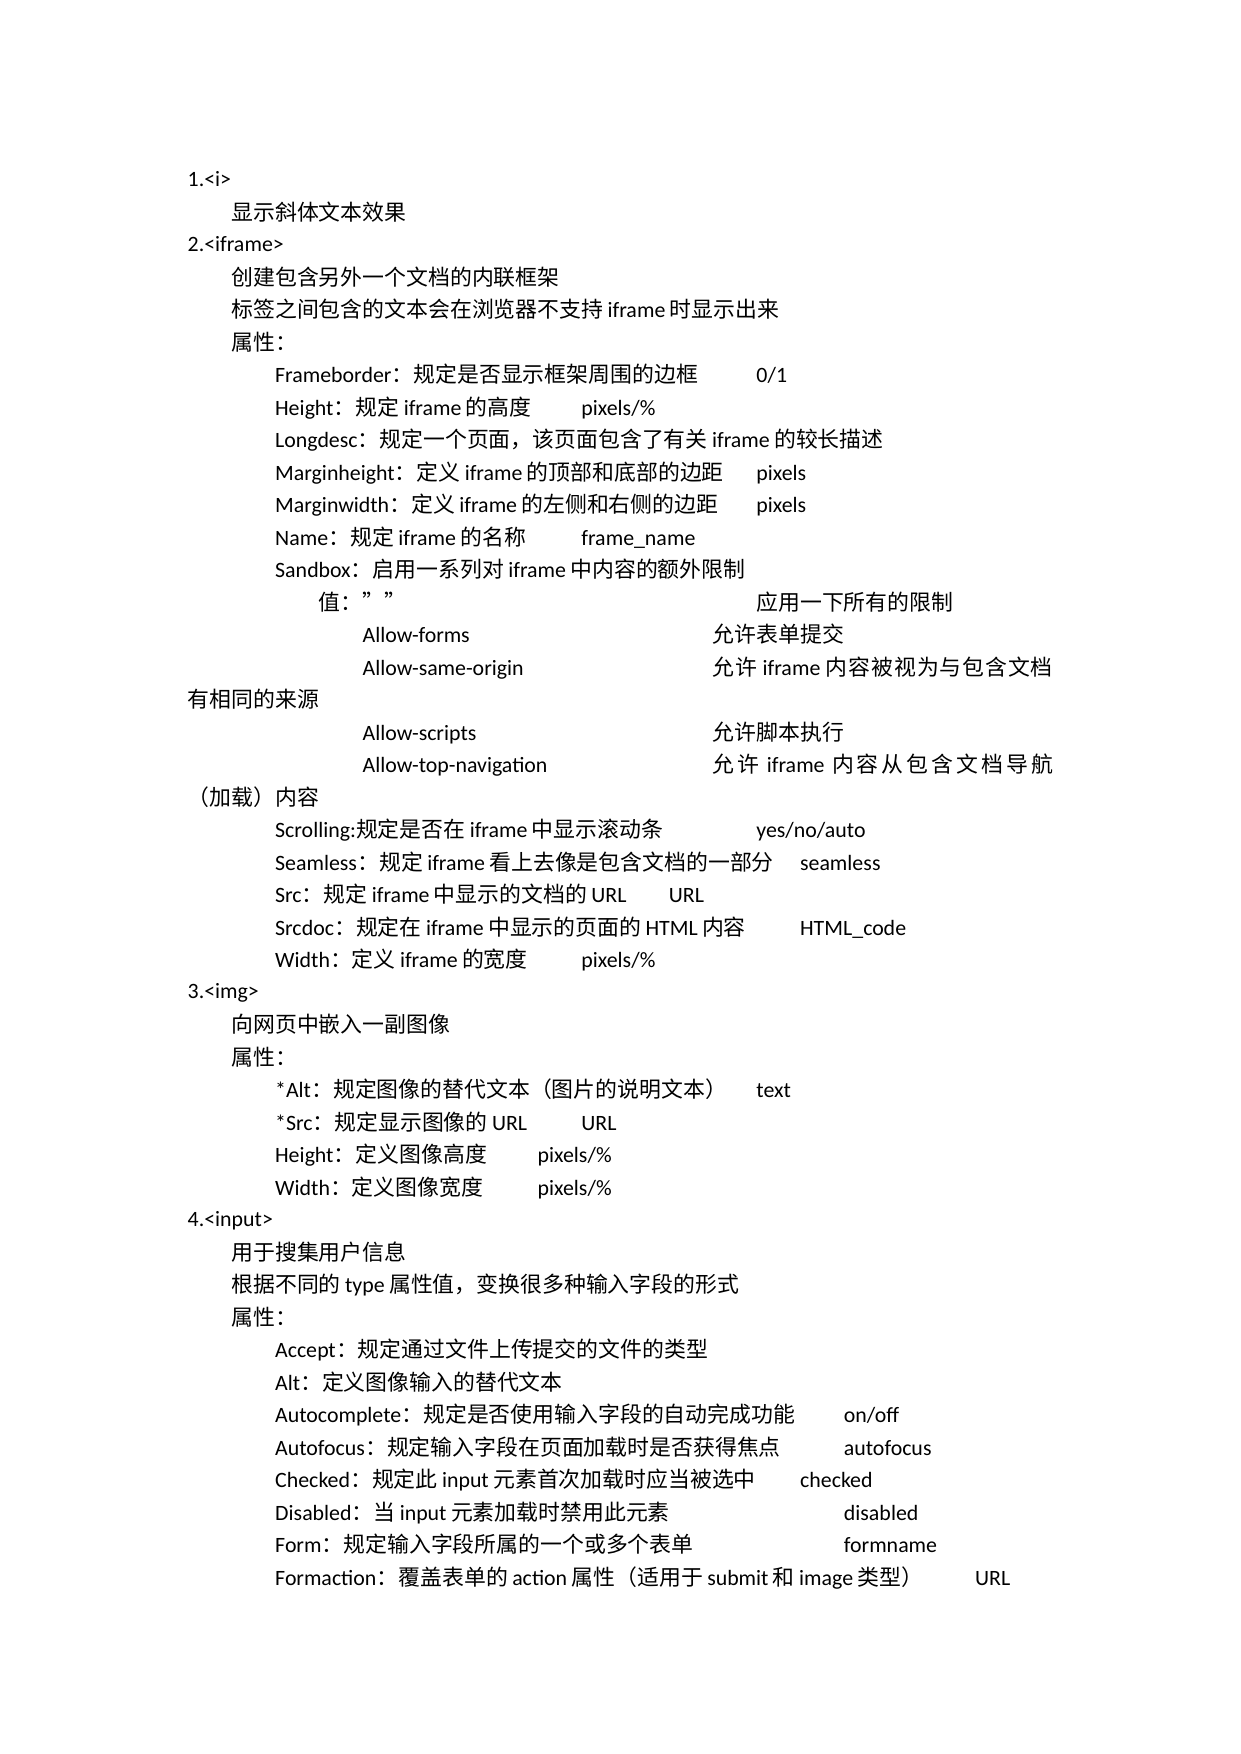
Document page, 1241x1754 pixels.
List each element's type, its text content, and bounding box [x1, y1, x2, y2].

text Accept：规定通过文件上传提交的文件的类型 [187, 1332, 1053, 1364]
text 属性： [187, 324, 1053, 357]
text Allow-top-navigation 允许iframe内容从包含文档导航（加载）内容 [187, 747, 1053, 812]
text Name：规定iframe的名称 frame_name [187, 519, 1053, 552]
text 标签之间包含的文本会在浏览器不支持iframe时显示出来 [187, 292, 1053, 324]
text 值：”” 应用一下所有的限制 [187, 584, 1053, 617]
text Width：定义图像宽度 pixels/% [187, 1169, 1053, 1202]
text 1.<i> [187, 162, 1053, 194]
text Formaction：覆盖表单的action属性（适用于submit和image类型） URL [187, 1559, 1053, 1592]
text Longdesc：规定一个页面，该页面包含了有关iframe的较长描述 [187, 422, 1053, 454]
text Src：规定iframe中显示的文档的URL URL [187, 877, 1053, 909]
text Autocomplete：规定是否使用输入字段的自动完成功能 on/off [187, 1397, 1053, 1429]
text Autofocus：规定输入字段在页面加载时是否获得焦点 autofocus [187, 1429, 1053, 1462]
text Sandbox：启用一系列对iframe中内容的额外限制 [187, 552, 1053, 584]
text *Alt：规定图像的替代文本（图片的说明文本） text [187, 1072, 1053, 1104]
text 属性： [187, 1039, 1053, 1072]
text 4.<input> [187, 1202, 1053, 1234]
text 2.<iframe> [187, 227, 1053, 259]
text *Src：规定显示图像的URL URL [187, 1104, 1053, 1137]
text Frameborder：规定是否显示框架周围的边框 0/1 [187, 357, 1053, 389]
text Form：规定输入字段所属的一个或多个表单 formname [187, 1527, 1053, 1559]
text Allow-scripts 允许脚本执行 [187, 714, 1053, 747]
text Height：定义图像高度 pixels/% [187, 1137, 1053, 1169]
text Height：规定iframe的高度 pixels/% [187, 389, 1053, 422]
text 用于搜集用户信息 [187, 1234, 1053, 1267]
text Scrolling:规定是否在iframe中显示滚动条 yes/no/auto [187, 812, 1053, 844]
text Allow-forms 允许表单提交 [187, 617, 1053, 649]
text 显示斜体文本效果 [187, 194, 1053, 227]
text Disabled：当input元素加载时禁用此元素 disabled [187, 1494, 1053, 1527]
text 属性： [187, 1299, 1053, 1332]
text 3.<img> [187, 974, 1053, 1007]
text Marginwidth：定义iframe的左侧和右侧的边距 pixels [187, 487, 1053, 519]
text 向网页中嵌入一副图像 [187, 1007, 1053, 1039]
text 创建包含另外一个文档的内联框架 [187, 259, 1053, 292]
text Seamless：规定iframe看上去像是包含文档的一部分 seamless [187, 844, 1053, 877]
text Marginheight：定义iframe的顶部和底部的边距 pixels [187, 454, 1053, 487]
text Srcdoc：规定在iframe中显示的页面的HTML内容 HTML_code [187, 909, 1053, 942]
text Allow-same-origin 允许iframe内容被视为与包含文档有相同的来源 [187, 649, 1053, 714]
text Width：定义iframe的宽度 pixels/% [187, 942, 1053, 974]
text Checked：规定此input元素首次加载时应当被选中 checked [187, 1462, 1053, 1494]
text 根据不同的type属性值，变换很多种输入字段的形式 [187, 1267, 1053, 1299]
text Alt：定义图像输入的替代文本 [187, 1364, 1053, 1397]
